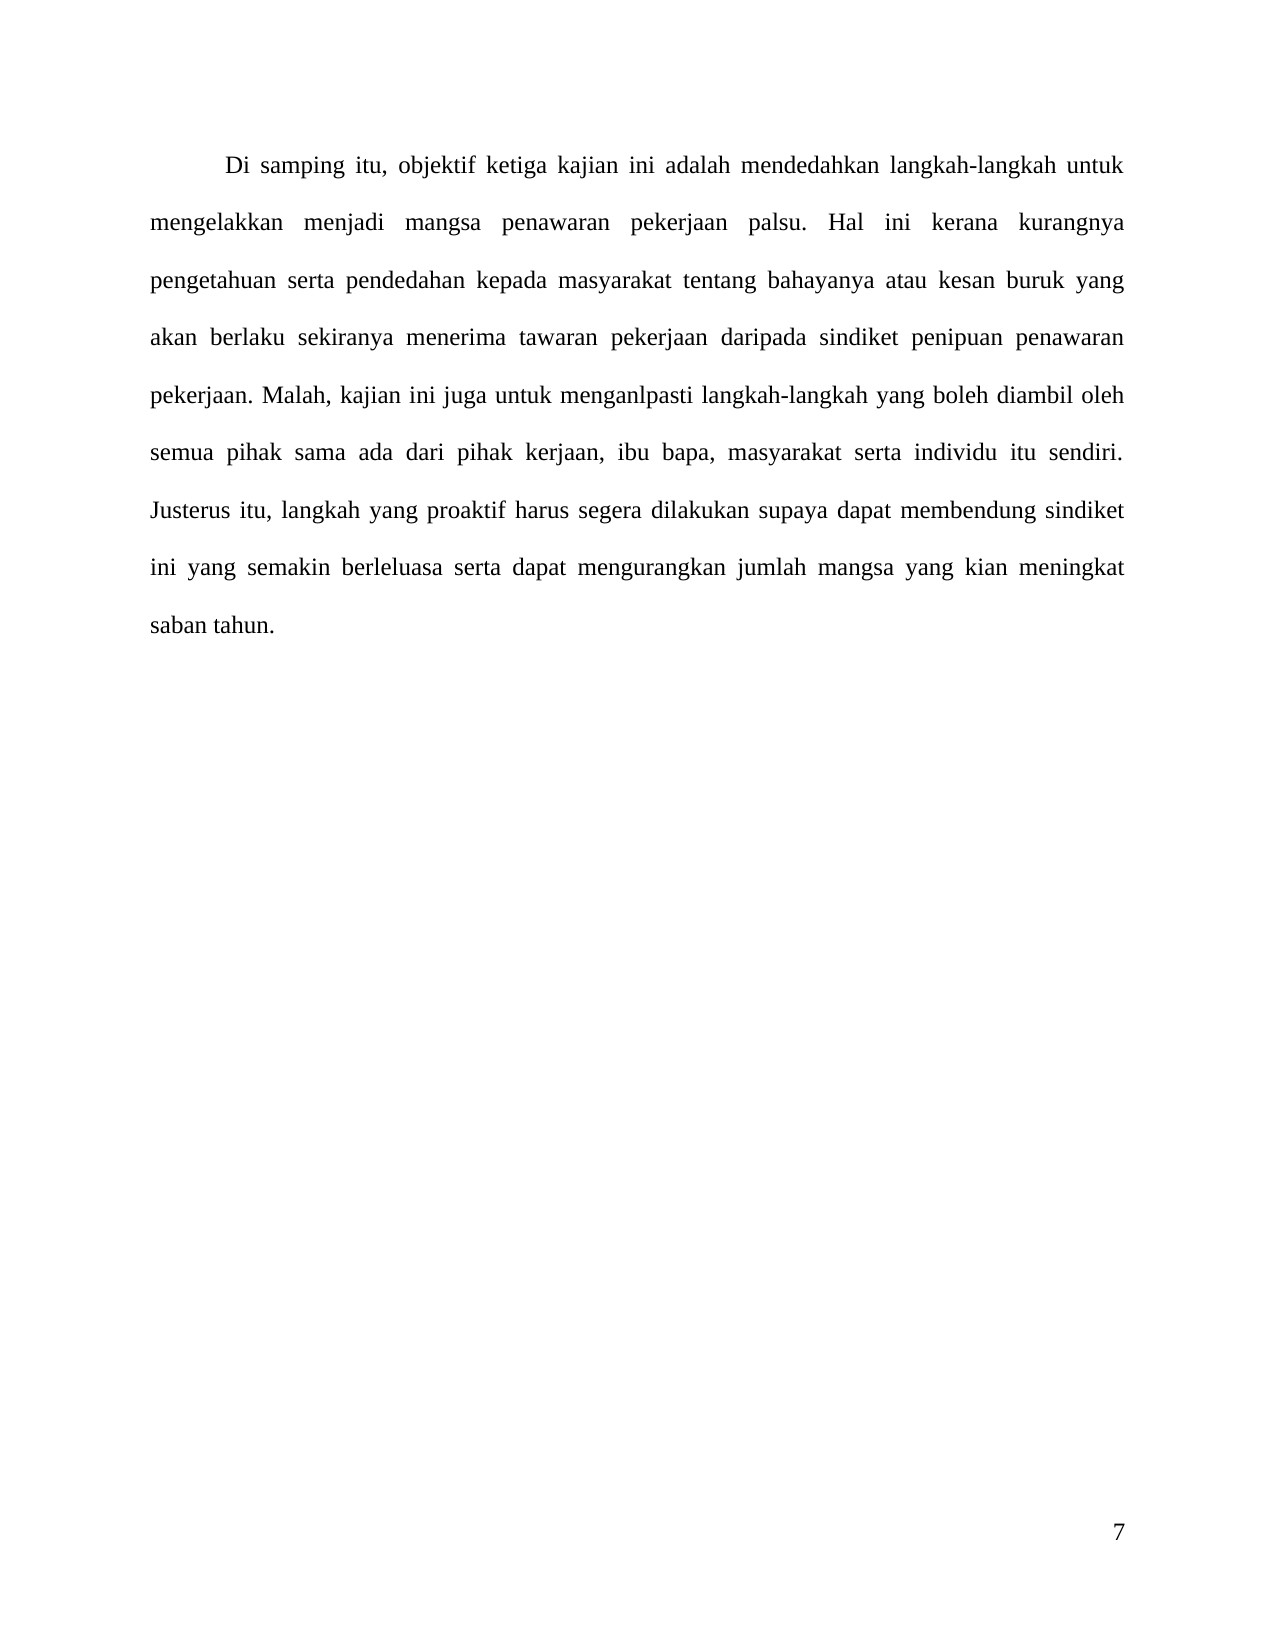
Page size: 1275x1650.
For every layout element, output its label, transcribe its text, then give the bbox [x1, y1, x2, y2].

text Di samping itu, objektif ketiga kajian ini adalah mendedahkan langkah-langkah untuk mengelakkan menjadi mangsa penawaran pekerjaan palsu. Hal ini kerana kurangnya pengetahuan serta pendedahan kepada masyarakat tentang bahayanya atau kesan buruk yang akan berlaku sekiranya menerima tawaran pekerjaan daripada sindiket penipuan penawaran pekerjaan. Malah, kajian ini juga untuk menganlpasti langkah-langkah yang boleh diambil oleh semua pihak sama ada dari pihak kerjaan, ibu bapa, masyarakat serta individu itu sendiri. Justerus itu, langkah yang proaktif harus segera dilakukan supaya dapat membendung sindiket ini yang semakin berleluasa serta dapat mengurangkan jumlah mangsa yang kian meningkat saban tahun. [150, 150, 1125, 639]
